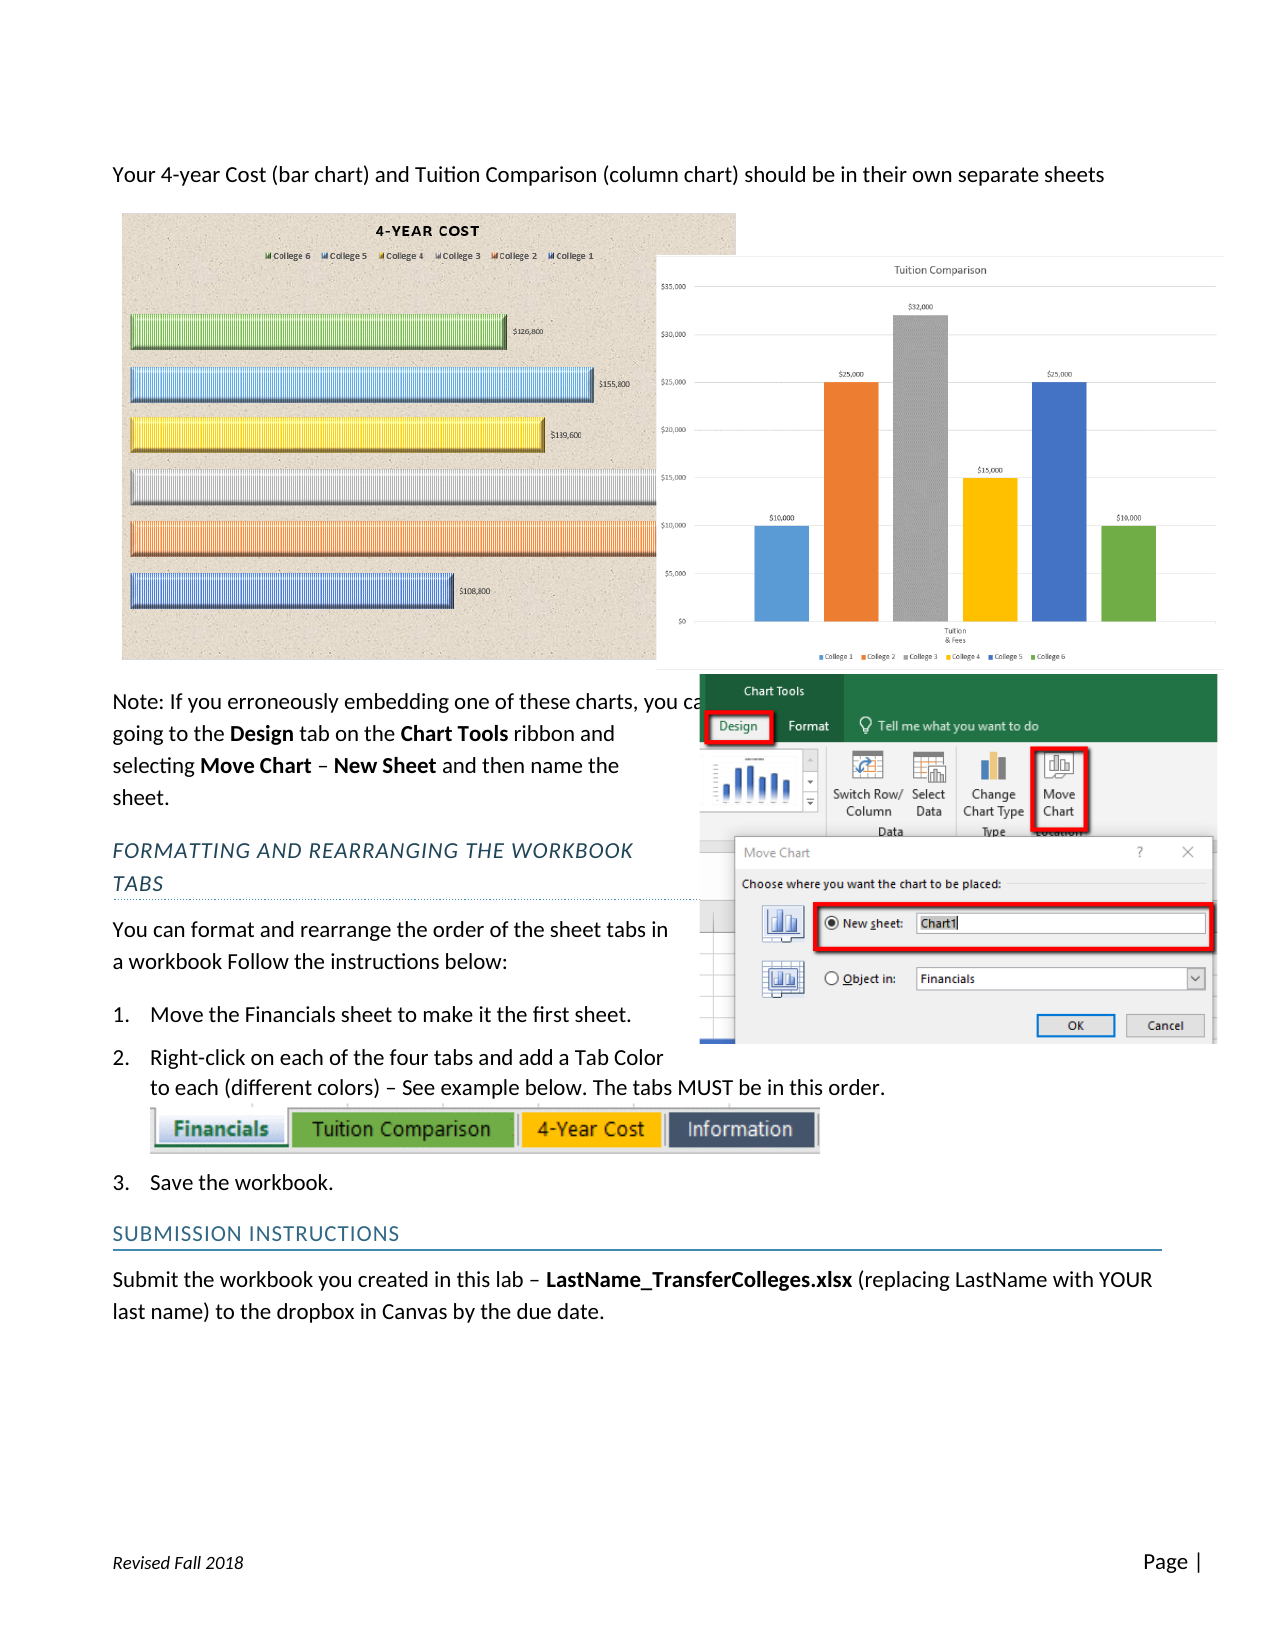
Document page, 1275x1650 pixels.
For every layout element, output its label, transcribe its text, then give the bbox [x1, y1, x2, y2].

subtitle Submission instructions [112, 1219, 1162, 1251]
list Move the Financials sheet to make it the first sheet. [112, 1000, 698, 1028]
picture [150, 1103, 821, 1154]
text You can format and rearrange the order of the sheet tabs in a workbook Follow the instructions below: [112, 915, 698, 975]
picture [121, 213, 1225, 670]
text Your 4-year Cost (bar chart) and Tuition Comparison (column chart) should be in their own separate sheets [112, 160, 1162, 188]
subtitle Formatting and rearranging the workbook tabs [112, 837, 698, 900]
picture [698, 674, 1217, 1044]
list Save the workbook. [112, 1168, 1162, 1196]
text Submit the workbook you created in this lab – LastName_TransferColleges.xlsx (replacing LastName with YOUR last name) to the dropbox in Canvas by the due date. [112, 1265, 1162, 1326]
